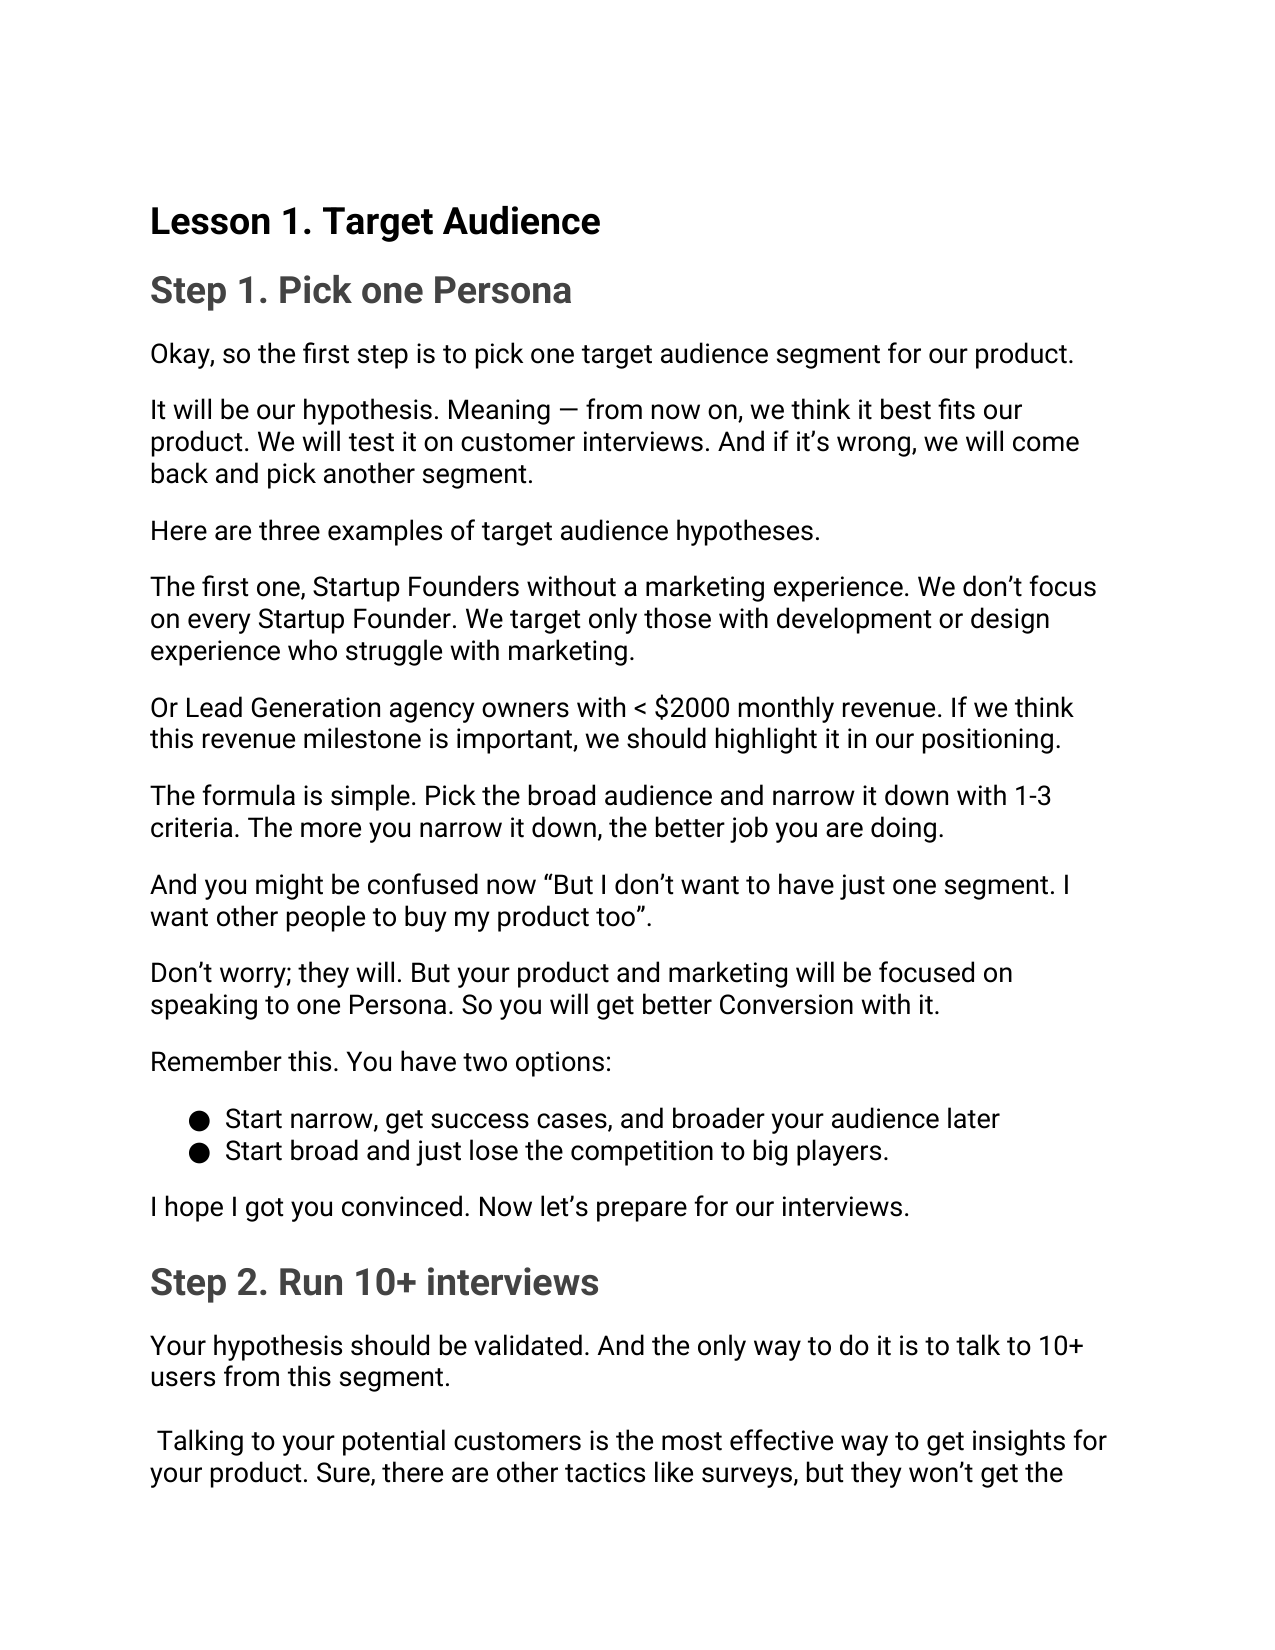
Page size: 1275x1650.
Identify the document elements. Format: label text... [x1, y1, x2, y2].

list Start narrow, get success cases, and broader your audience later [187, 1103, 1125, 1135]
subtitle Step 1. Pick one Persona [150, 269, 1125, 313]
text I hope I got you convinced. Now let’s prepare for our interviews. [150, 1192, 1125, 1223]
list Start broad and just lose the competition to big players. [187, 1135, 1125, 1167]
text Or Lead Generation agency owners with < $2000 monthly revenue. If we think this revenue milestone is important, we should highlight it in our positioning. [150, 692, 1125, 756]
text Okay, so the first step is to pick one target audience segment for our product. [150, 338, 1125, 370]
text It will be our hypothesis. Meaning — from now on, we think it best fits our product. We will test it on customer interviews. And if it’s wrong, we will come back and pick another segment. [150, 395, 1125, 490]
text The first one, Startup Founders without a marketing experience. We don’t focus on every Startup Founder. We target only those with development or design experience who struggle with marketing. [150, 572, 1125, 667]
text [150, 1330, 1125, 1489]
subtitle Step 2. Run 10+ interviews [150, 1261, 1125, 1305]
text Here are three examples of target audience hypotheses. [150, 515, 1125, 547]
subtitle Lesson 1. Target Audience [150, 200, 1125, 244]
text Don’t worry; they will. But your product and marketing will be focused on speaking to one Persona. So you will get better Conversion with it. [150, 958, 1125, 1021]
text The formula is simple. Pick the broad audience and narrow it down with 1-3 criteria. The more you narrow it down, the better job you are doing. [150, 781, 1125, 844]
text And you might be confused now “But I don’t want to have just one segment. I want other people to buy my product too”. [150, 869, 1125, 933]
text Remember this. You have two options: [150, 1046, 1125, 1078]
